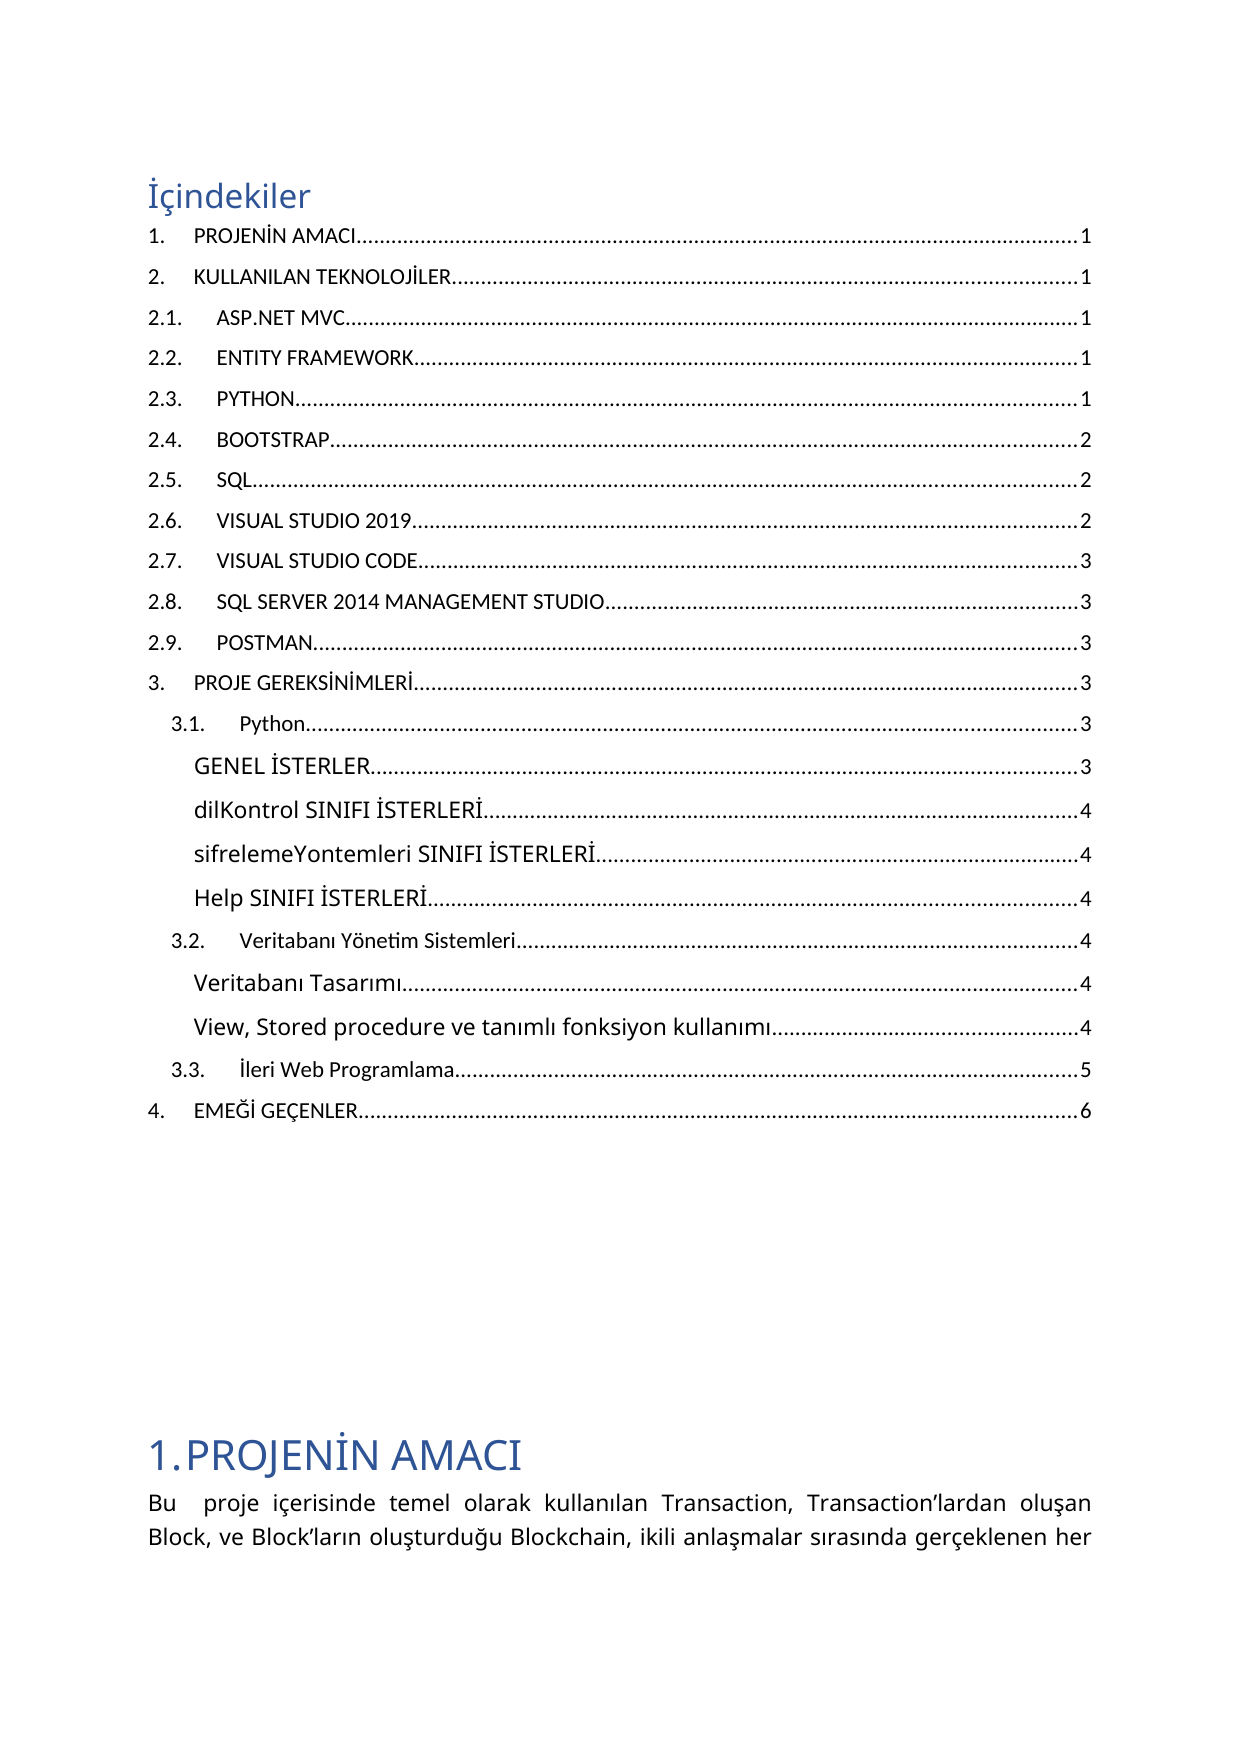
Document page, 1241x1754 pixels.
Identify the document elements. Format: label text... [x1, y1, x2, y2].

subtitle PROJENİN AMACI [148, 1426, 1093, 1483]
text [148, 1487, 1093, 1552]
